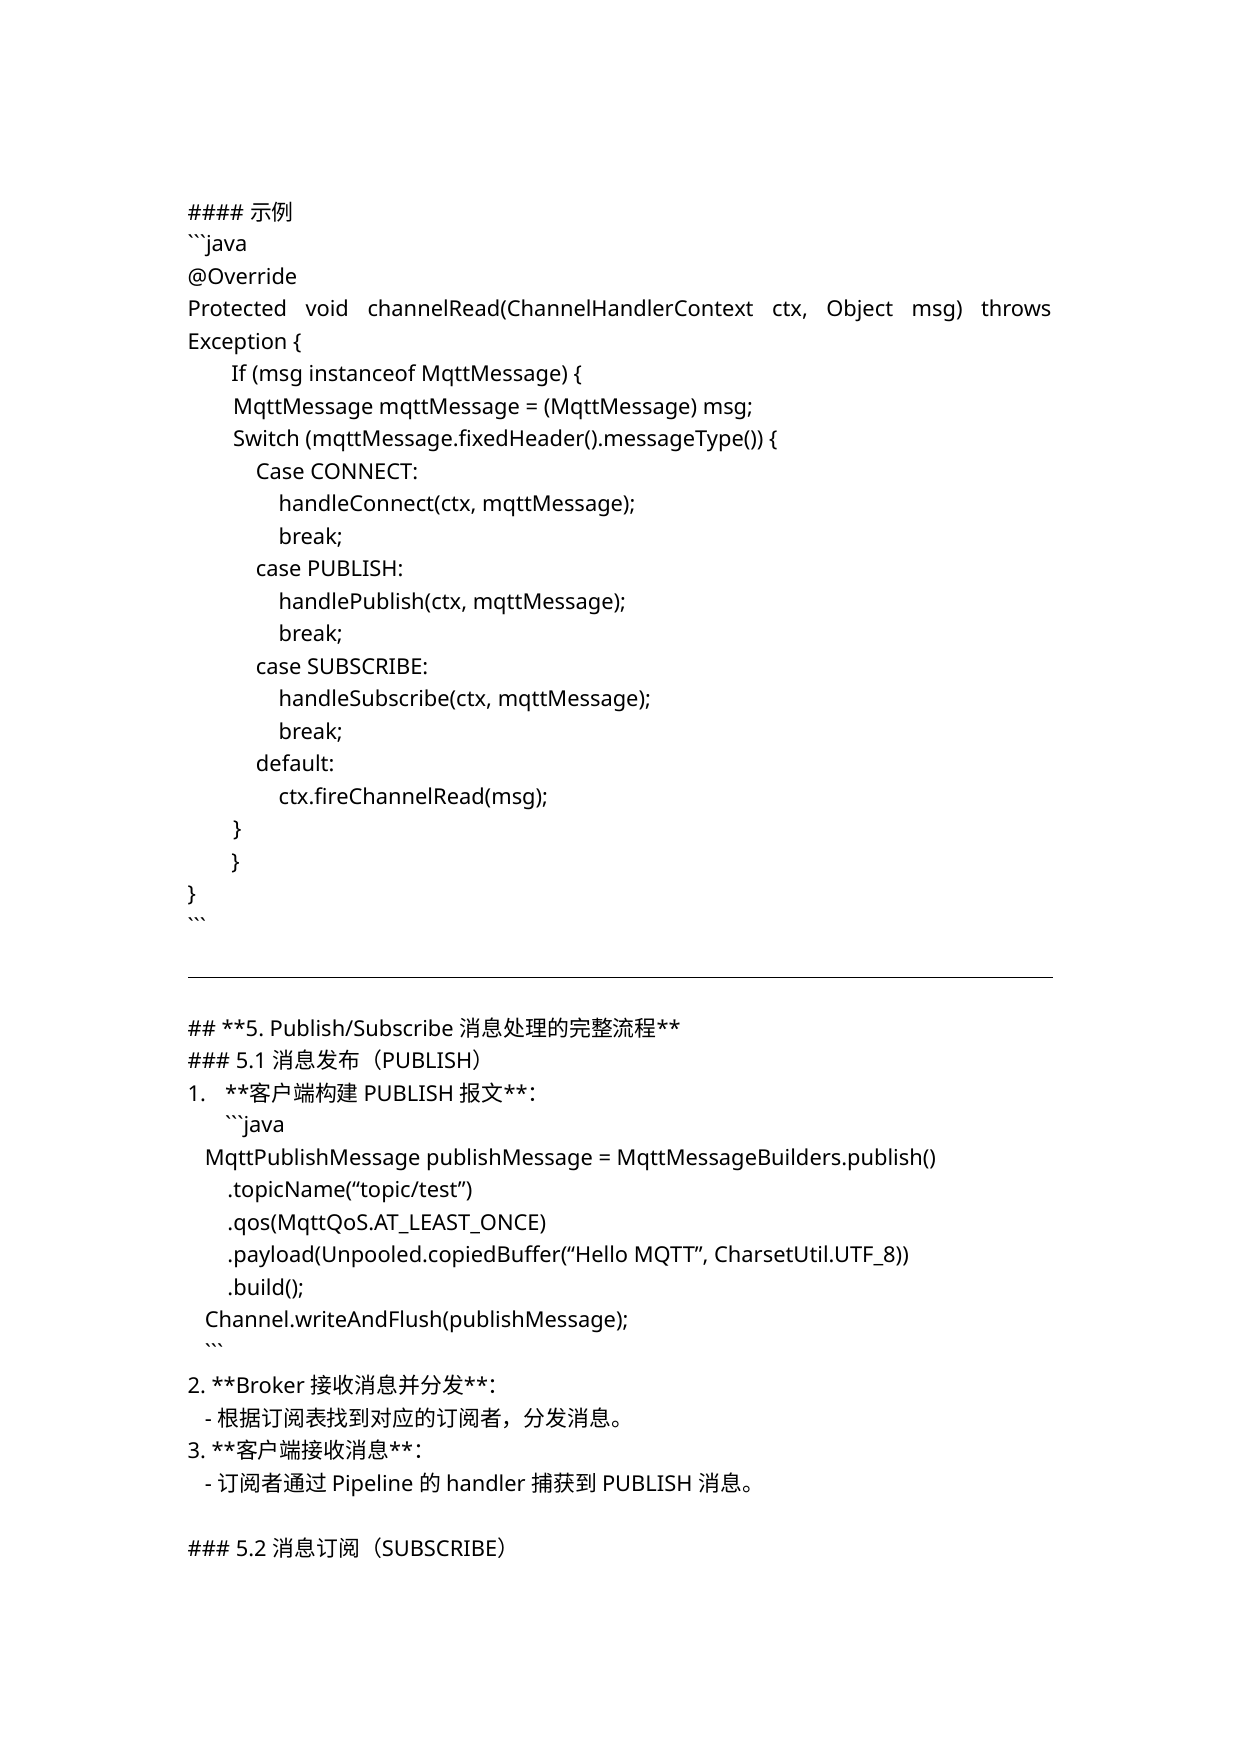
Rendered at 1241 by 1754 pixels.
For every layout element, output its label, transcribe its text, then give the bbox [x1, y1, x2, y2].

text MqttMessage mqttMessage = (MqttMessage) msg; [187, 389, 1053, 422]
text 2. **Broker 接收消息并分发**： [187, 1368, 1053, 1401]
text ctx.fireChannelRead(msg); [187, 779, 1053, 812]
text ## **5. Publish/Subscribe 消息处理的完整流程** [187, 1011, 1053, 1043]
text .payload(Unpooled.copiedBuffer(“Hello MQTT”, CharsetUtil.UTF_8)) [187, 1238, 1053, 1271]
text ```java [187, 227, 1053, 259]
text break; [187, 519, 1053, 552]
text Protected void channelRead(ChannelHandlerContext ctx, Object msg) throws Exception { [187, 292, 1053, 357]
text handlePublish(ctx, mqttMessage); [187, 584, 1053, 617]
text } [187, 812, 1053, 844]
text case PUBLISH: [187, 552, 1053, 584]
text - 订阅者通过 Pipeline 的 handler 捕获到 PUBLISH 消息。 [187, 1466, 1053, 1498]
text default: [187, 747, 1053, 779]
list **客户端构建 PUBLISH 报文**： [187, 1076, 1053, 1108]
text handleSubscribe(ctx, mqttMessage); [187, 682, 1053, 714]
text ``` [187, 909, 1053, 942]
text ```java [225, 1108, 1053, 1141]
text case SUBSCRIBE: [187, 649, 1053, 682]
text break; [187, 617, 1053, 649]
text #### 示例 [187, 194, 1053, 227]
text Case CONNECT: [187, 454, 1053, 487]
text ### 5.2 消息订阅（SUBSCRIBE） [187, 1531, 1053, 1563]
text 3. **客户端接收消息**： [187, 1433, 1053, 1466]
text Switch (mqttMessage.fixedHeader().messageType()) { [187, 422, 1053, 454]
text MqttPublishMessage publishMessage = MqttMessageBuilders.publish() [187, 1141, 1053, 1173]
text handleConnect(ctx, mqttMessage); [187, 487, 1053, 519]
text Channel.writeAndFlush(publishMessage); [187, 1303, 1053, 1336]
text } [187, 877, 1053, 909]
text .qos(MqttQoS.AT_LEAST_ONCE) [187, 1206, 1053, 1238]
text - 根据订阅表找到对应的订阅者，分发消息。 [187, 1401, 1053, 1433]
text .topicName(“topic/test”) [187, 1173, 1053, 1206]
text If (msg instanceof MqttMessage) { [187, 357, 1053, 389]
text } [187, 844, 1053, 877]
text break; [187, 714, 1053, 747]
text ### 5.1 消息发布（PUBLISH） [187, 1043, 1053, 1076]
text @Override [187, 259, 1053, 292]
text ``` [187, 1336, 1053, 1368]
text .build(); [187, 1271, 1053, 1303]
